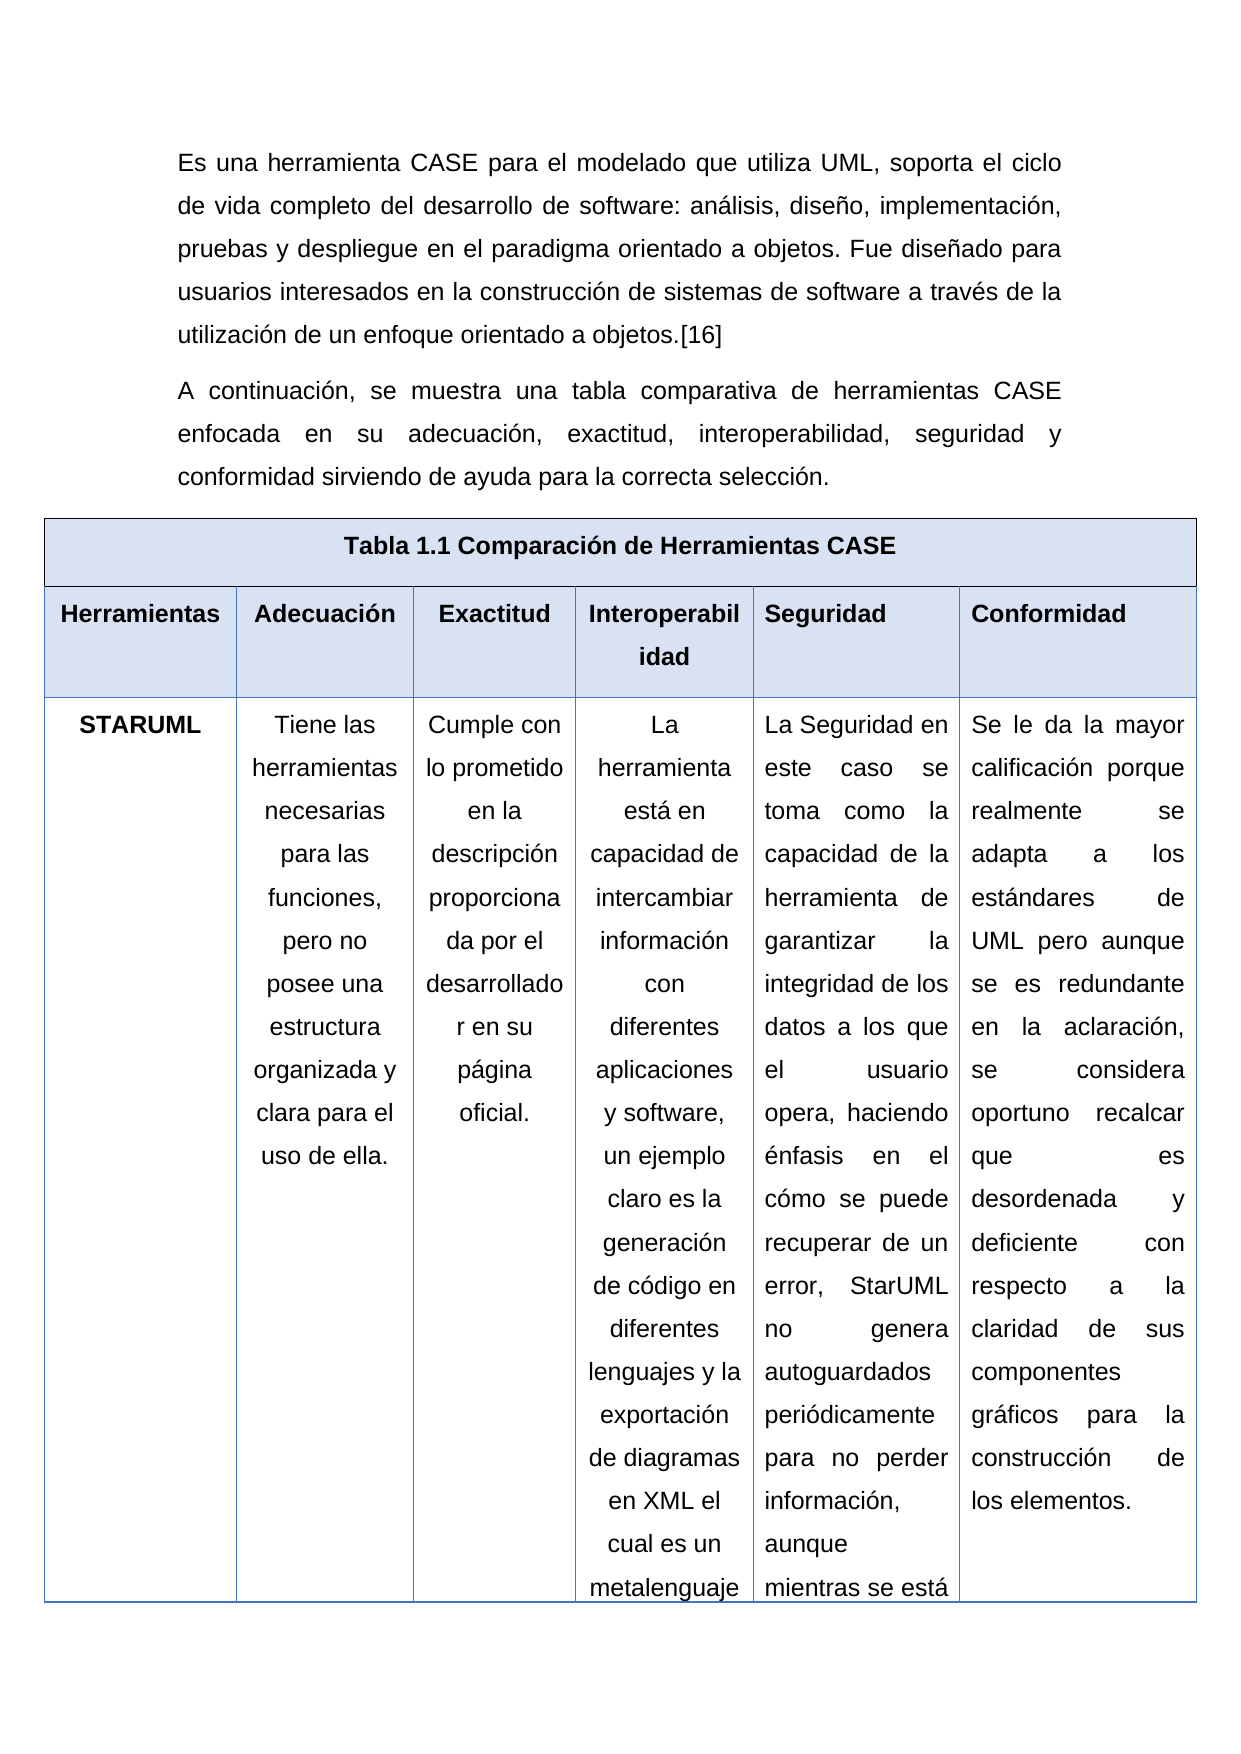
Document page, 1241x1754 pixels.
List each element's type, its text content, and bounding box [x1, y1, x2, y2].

table_header Tabla 1.1 Comparación de Herramientas CASE [45, 519, 1196, 586]
text Es una herramienta CASE para el modelado que utiliza UML, soporta el ciclo de vida completo del desarrollo de software: análisis, diseño, implementación, pruebas y despliegue en el paradigma orientado a objetos. Fue diseñado para usuarios interesados en la construcción de sistemas de software a través de la utilización de un enfoque orientado a objetos.[16] [177, 148, 1063, 349]
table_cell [754, 698, 959, 1601]
table_cell Adecuación [237, 587, 413, 697]
text A continuación, se muestra una tabla comparativa de herramientas CASE enfocada en su adecuación, exactitud, interoperabilidad, seguridad y conformidad sirviendo de ayuda para la correcta selección. [177, 376, 1063, 491]
table_cell STARUML [45, 698, 236, 1601]
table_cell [237, 698, 413, 1601]
table_cell Exactitud [414, 587, 575, 697]
table_cell Herramientas [45, 587, 236, 697]
table_cell Conformidad [960, 587, 1196, 697]
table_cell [576, 698, 753, 1601]
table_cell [414, 698, 575, 1601]
table_cell Seguridad [754, 587, 959, 697]
table_cell Interoperabilidad [576, 587, 753, 697]
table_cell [960, 698, 1196, 1601]
